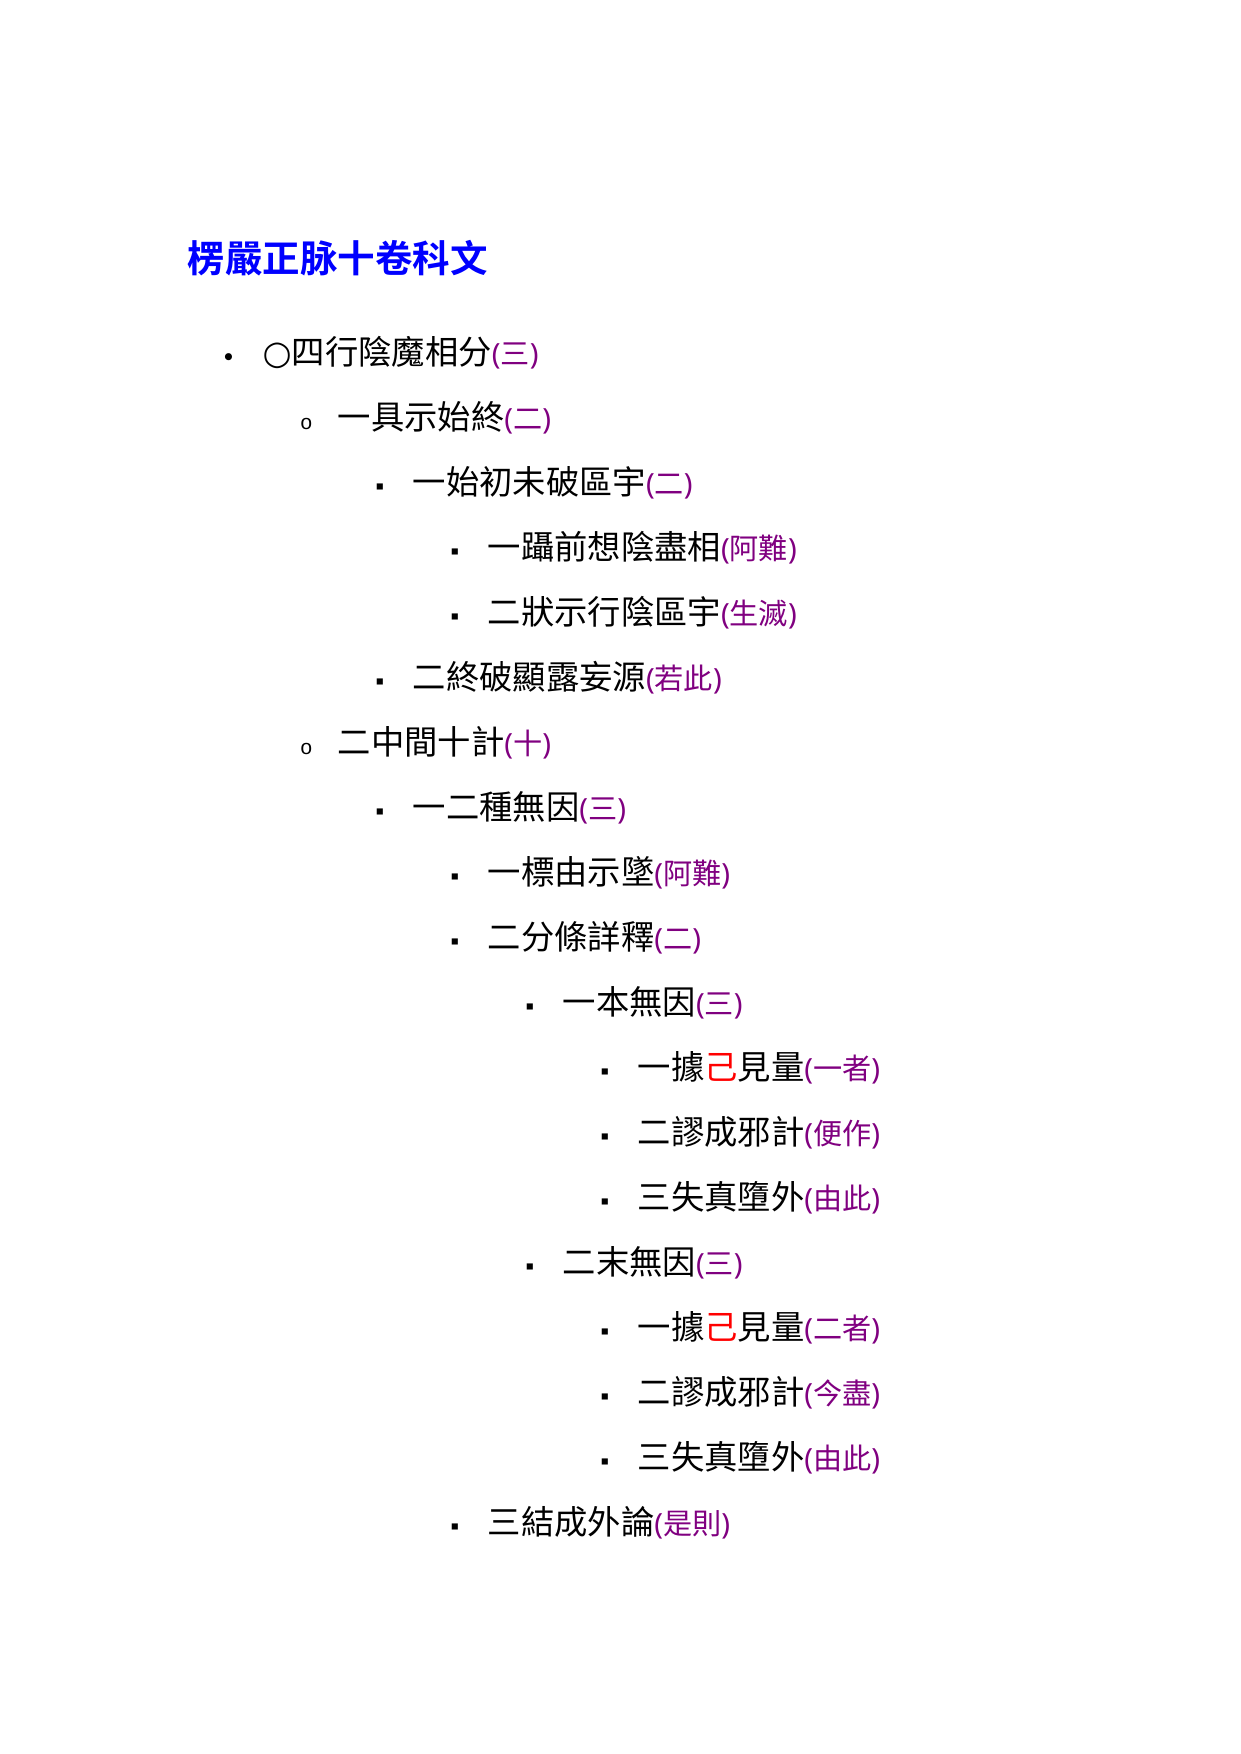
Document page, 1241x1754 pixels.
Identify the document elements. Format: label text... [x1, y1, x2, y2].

list 二末無因(三) [525, 1228, 1053, 1293]
list 二終破顯露妄源(若此) [375, 643, 1053, 708]
list 一據己見量(二者) [600, 1293, 1053, 1358]
list 二謬成邪計(便作) [600, 1098, 1053, 1163]
list 一始初未破區宇(二) [375, 448, 1053, 513]
list 一躡前想陰盡相(阿難) [450, 513, 1053, 578]
list 三失真墮外(由此) [600, 1163, 1053, 1228]
list 二狀示行陰區宇(生滅) [450, 578, 1053, 643]
list 三失真墮外(由此) [600, 1423, 1053, 1488]
list 二謬成邪計(今盡) [600, 1358, 1053, 1423]
list 一本無因(三) [525, 968, 1053, 1033]
list 一具示始終(二) [300, 383, 1053, 448]
list 一二種無因(三) [375, 773, 1053, 838]
list 一標由示墜(阿難) [450, 838, 1053, 903]
list 三結成外論(是則) [450, 1488, 1053, 1553]
text 楞嚴正脉十卷科文 [187, 224, 1053, 289]
list 二分條詳釋(二) [450, 903, 1053, 968]
list 二中間十計(十) [300, 708, 1053, 773]
list ○四行陰魔相分(三) [225, 318, 1053, 383]
list 一據己見量(一者) [600, 1033, 1053, 1098]
